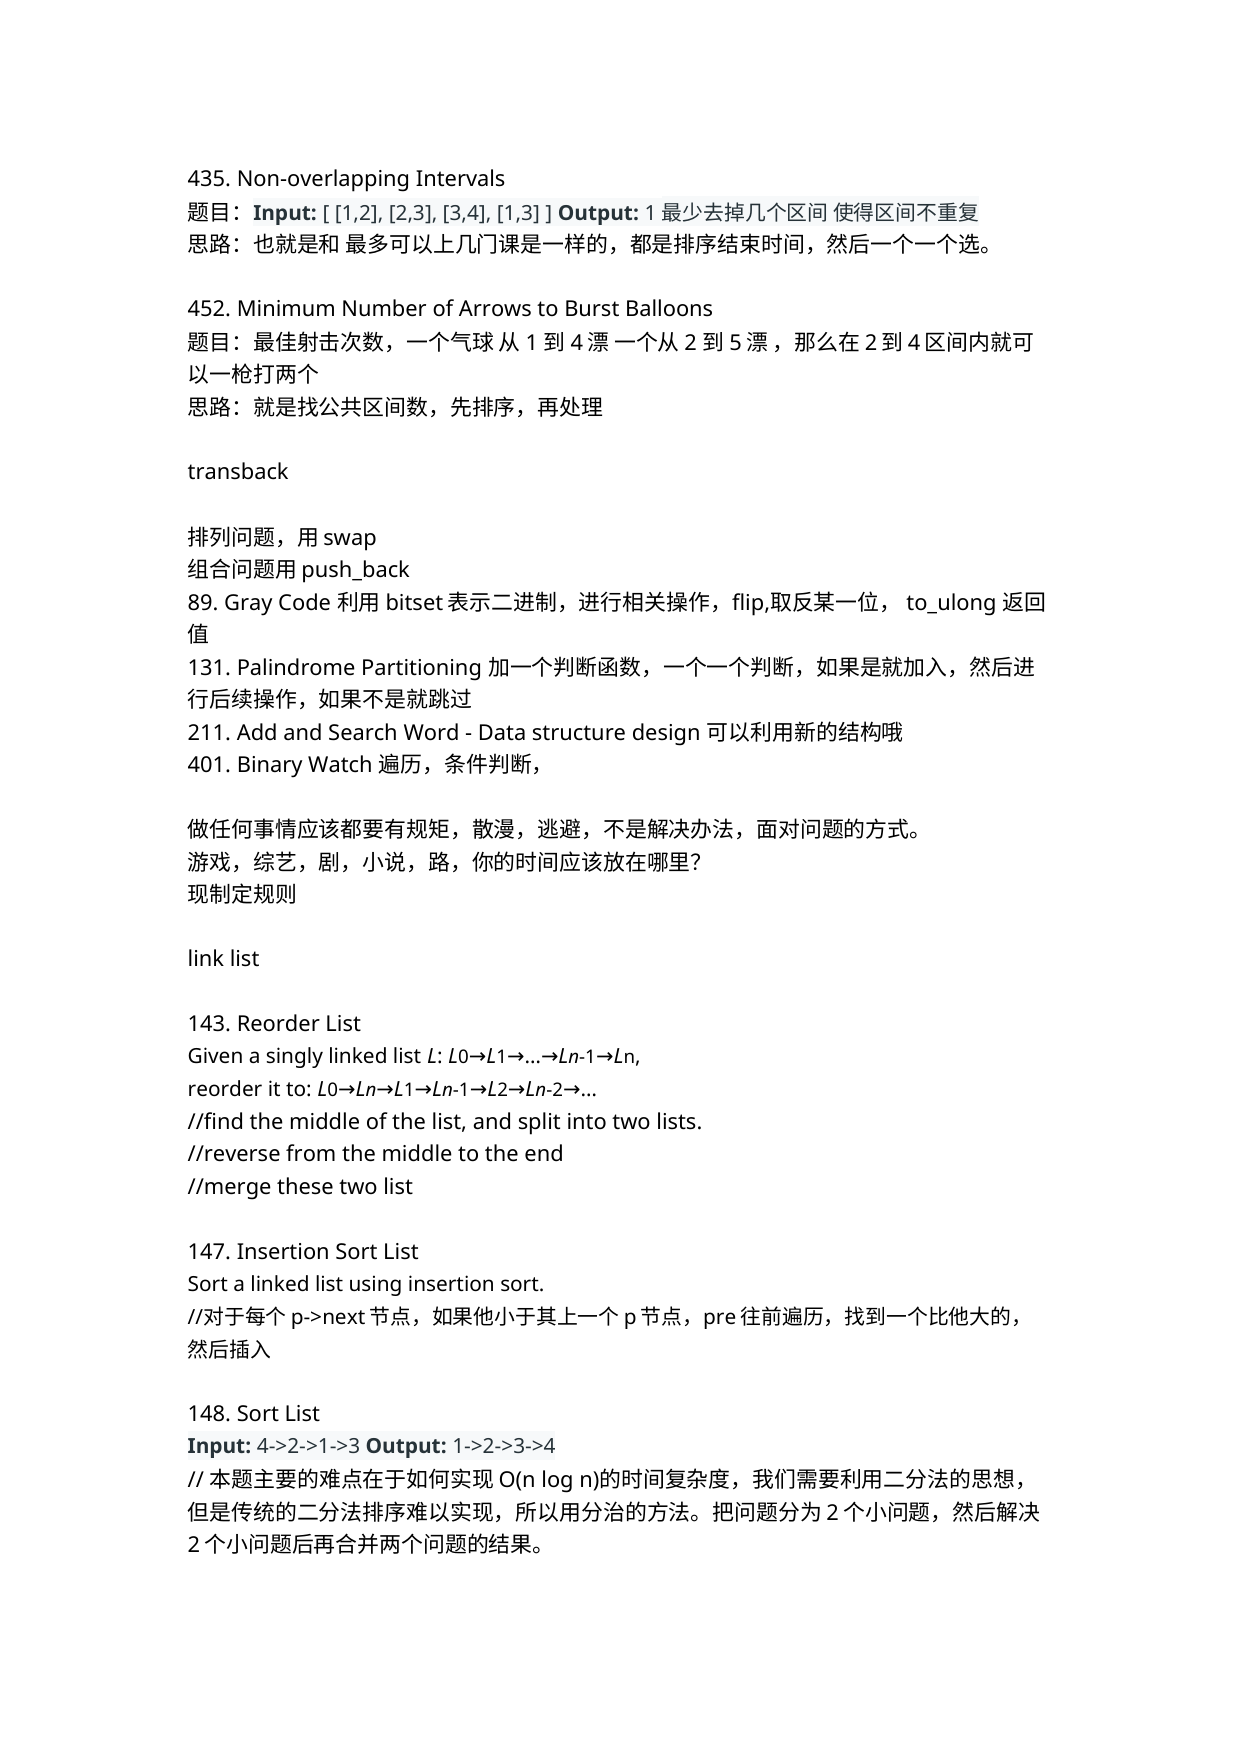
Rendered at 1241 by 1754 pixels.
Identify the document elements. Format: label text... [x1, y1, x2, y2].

text 452. Minimum Number of Arrows to Burst Balloons [187, 292, 1053, 324]
text 211. Add and Search Word - Data structure design 可以利用新的结构哦 [187, 714, 1053, 747]
text 思路：也就是和 最多可以上几门课是一样的，都是排序结束时间，然后一个一个选。 [187, 227, 1053, 259]
text 题目：Input: [ [1,2], [2,3], [3,4], [1,3] ] Output: 1 最少去掉几个区间 使得区间不重复 [187, 194, 1053, 227]
text Input: 4->2->1->3 Output: 1->2->3->4 [187, 1429, 1053, 1462]
text Sort a linked list using insertion sort. [187, 1267, 1053, 1299]
text 现制定规则 [187, 877, 1053, 909]
text 401. Binary Watch 遍历，条件判断， [187, 747, 1053, 779]
text 做任何事情应该都要有规矩，散漫，逃避，不是解决办法，面对问题的方式。 [187, 812, 1053, 844]
text 143. Reorder List [187, 1007, 1053, 1039]
text 147. Insertion Sort List [187, 1234, 1053, 1267]
text 435. Non-overlapping Intervals [187, 162, 1053, 194]
text link list [187, 942, 1053, 974]
text //对于每个p->next节点，如果他小于其上一个p节点，pre往前遍历，找到一个比他大的，然后插入 [187, 1299, 1053, 1364]
text Given a singly linked list L: L0→L1→…→Ln-1→Ln, [187, 1039, 1053, 1072]
text 131. Palindrome Partitioning 加一个判断函数，一个一个判断，如果是就加入，然后进行后续操作，如果不是就跳过 [187, 649, 1053, 714]
text //merge these two list [187, 1169, 1053, 1202]
text 148. Sort List [187, 1397, 1053, 1429]
text //reverse from the middle to the end [187, 1137, 1053, 1169]
text 排列问题，用swap [187, 519, 1053, 552]
text reorder it to: L0→Ln→L1→Ln-1→L2→Ln-2→… [187, 1072, 1053, 1104]
text 89. Gray Code 利用 bitset表示二进制，进行相关操作，flip,取反某一位， to_ulong 返回值 [187, 584, 1053, 649]
text 组合问题用push_back [187, 552, 1053, 584]
text 游戏，综艺，剧，小说，路，你的时间应该放在哪里？ [187, 844, 1053, 877]
text // 本题主要的难点在于如何实现O(n log n)的时间复杂度，我们需要利用二分法的思想，但是传统的二分法排序难以实现，所以用分治的方法。把问题分为2个小问题，然后解决2个小问题后再合并两个问题的结果。 [187, 1462, 1053, 1559]
text transback [187, 454, 1053, 487]
text //find the middle of the list, and split into two lists. [187, 1104, 1053, 1137]
text 思路：就是找公共区间数，先排序，再处理 [187, 389, 1053, 422]
text 题目：最佳射击次数，一个气球 从 1 到 4漂 一个从2 到 5漂 ，那么在2到4区间内就可以一枪打两个 [187, 324, 1053, 389]
